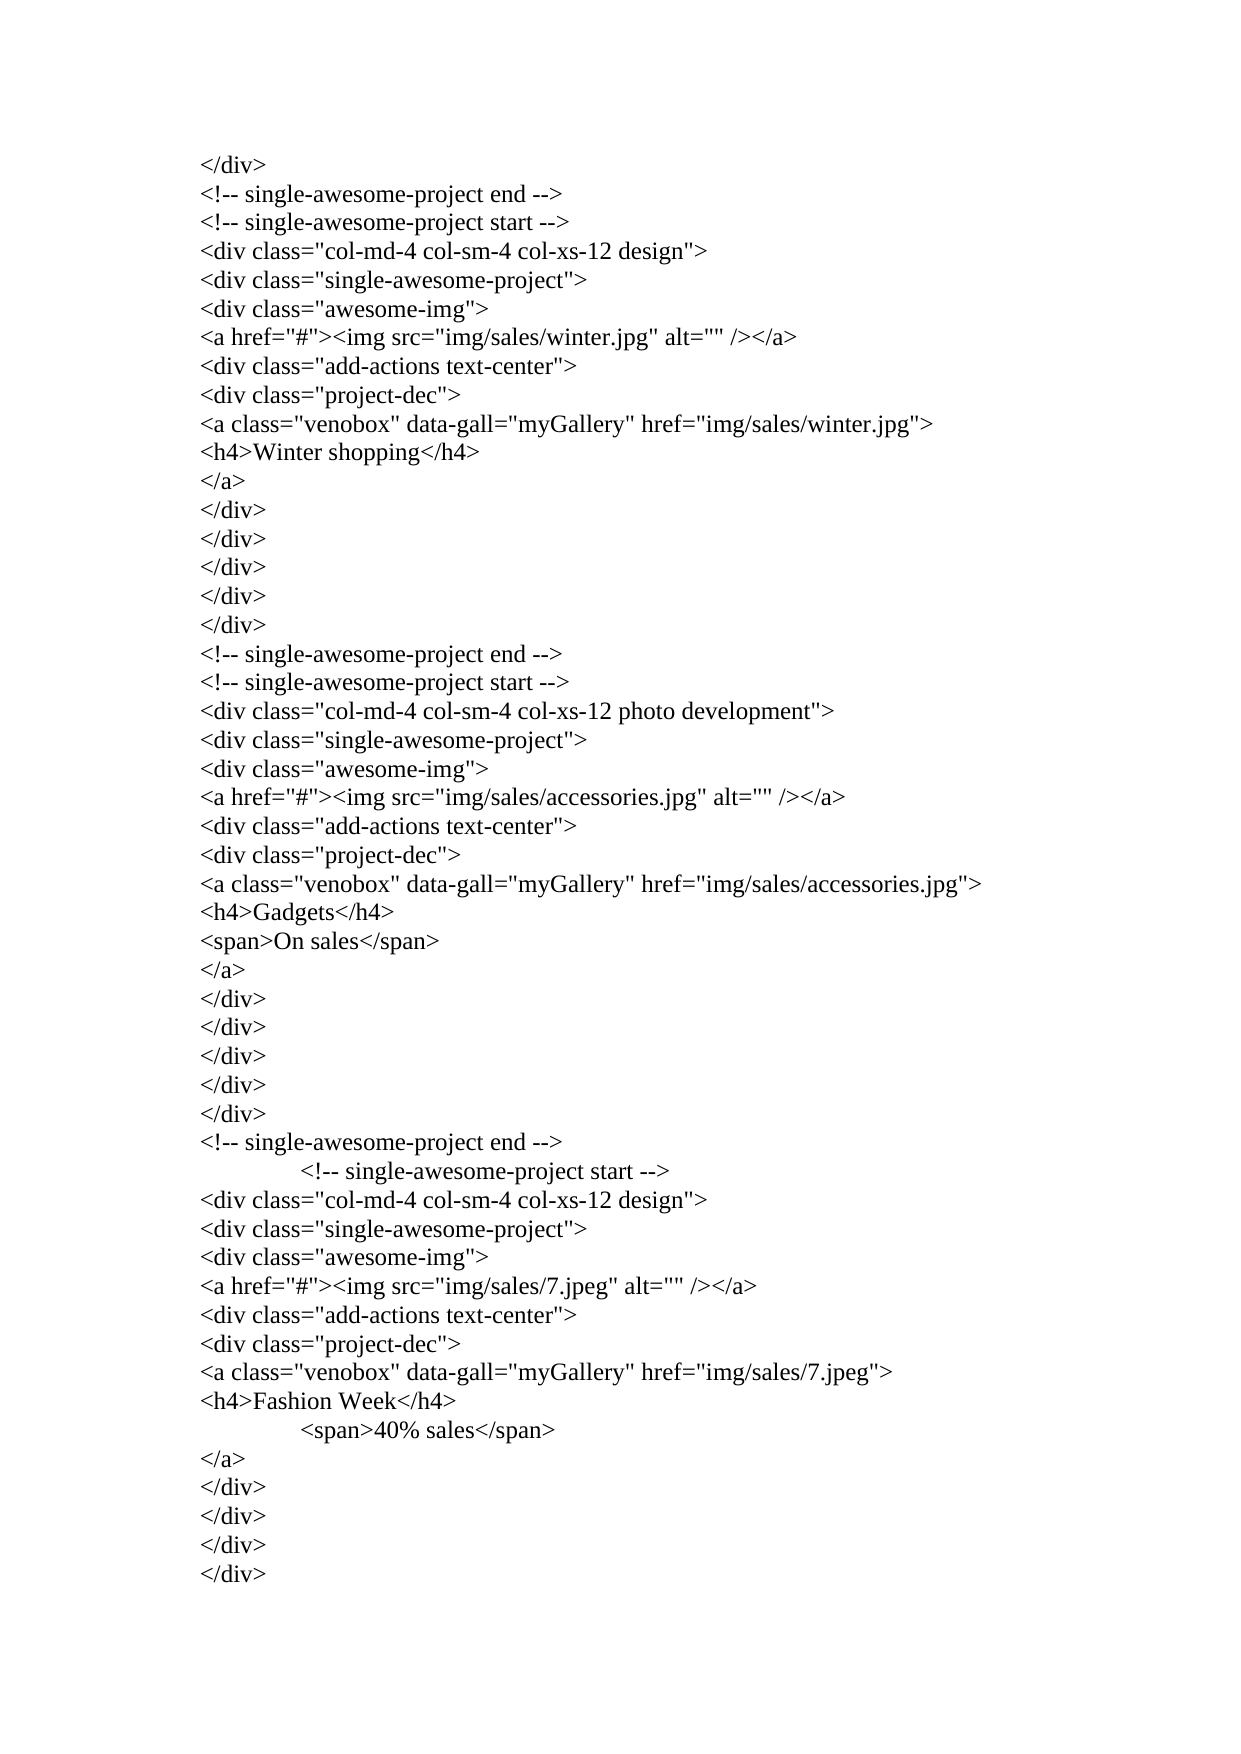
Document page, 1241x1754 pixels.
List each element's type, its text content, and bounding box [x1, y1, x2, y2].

text <span>40% sales</span> [199, 1415, 1090, 1444]
text <!-- single-awesome-project end --> [199, 1127, 1090, 1156]
text </div> [199, 610, 1090, 639]
text <div class="single-awesome-project"> [199, 725, 1090, 754]
text <h4>Fashion Week</h4> [199, 1386, 1090, 1415]
text <!-- single-awesome-project end --> [199, 639, 1090, 667]
text <a class="venobox" data-gall="myGallery" href="img/sales/winter.jpg"> [199, 409, 1090, 437]
text <a class="venobox" data-gall="myGallery" href="img/sales/accessories.jpg"> [199, 869, 1090, 897]
text </div> [199, 1559, 1090, 1587]
text </a> [199, 1444, 1090, 1472]
text </div> [199, 1501, 1090, 1530]
text </div> [199, 1070, 1090, 1099]
text </a> [199, 466, 1090, 495]
text <div class="project-dec"> [199, 840, 1090, 869]
text <div class="col-md-4 col-sm-4 col-xs-12 photo development"> [199, 696, 1090, 725]
text <h4>Winter shopping</h4> [199, 437, 1090, 466]
text <div class="add-actions text-center"> [199, 1300, 1090, 1329]
text <h4>Gadgets</h4> [199, 897, 1090, 926]
text <div class="single-awesome-project"> [199, 265, 1090, 294]
text <div class="single-awesome-project"> [199, 1214, 1090, 1242]
text </div> [199, 581, 1090, 610]
text <div class="col-md-4 col-sm-4 col-xs-12 design"> [199, 236, 1090, 265]
text <div class="project-dec"> [199, 380, 1090, 409]
text <div class="awesome-img"> [199, 754, 1090, 782]
text <!-- single-awesome-project start --> [199, 1156, 1090, 1185]
text <!-- single-awesome-project start --> [199, 207, 1090, 236]
text <div class="awesome-img"> [199, 1242, 1090, 1271]
text </div> [199, 1012, 1090, 1041]
text <a href="#"><img src="img/sales/7.jpeg" alt="" /></a> [199, 1271, 1090, 1300]
text <span>On sales</span> [199, 926, 1090, 955]
text </a> [199, 955, 1090, 984]
text <!-- single-awesome-project end --> [199, 179, 1090, 207]
text </div> [199, 1099, 1090, 1127]
text <div class="add-actions text-center"> [199, 811, 1090, 840]
text </div> [199, 984, 1090, 1012]
text </div> [199, 495, 1090, 524]
text </div> [199, 1472, 1090, 1501]
text <div class="project-dec"> [199, 1329, 1090, 1357]
text </div> [199, 552, 1090, 581]
text <a href="#"><img src="img/sales/accessories.jpg" alt="" /></a> [199, 782, 1090, 811]
text <div class="awesome-img"> [199, 294, 1090, 322]
text <a class="venobox" data-gall="myGallery" href="img/sales/7.jpeg"> [199, 1357, 1090, 1386]
text <a href="#"><img src="img/sales/winter.jpg" alt="" /></a> [199, 322, 1090, 351]
text <!-- single-awesome-project start --> [199, 667, 1090, 696]
text </div> [199, 1530, 1090, 1559]
text </div> [199, 150, 1090, 179]
text </div> [199, 1041, 1090, 1070]
text </div> [199, 524, 1090, 552]
text <div class="add-actions text-center"> [199, 351, 1090, 380]
text <div class="col-md-4 col-sm-4 col-xs-12 design"> [199, 1185, 1090, 1214]
